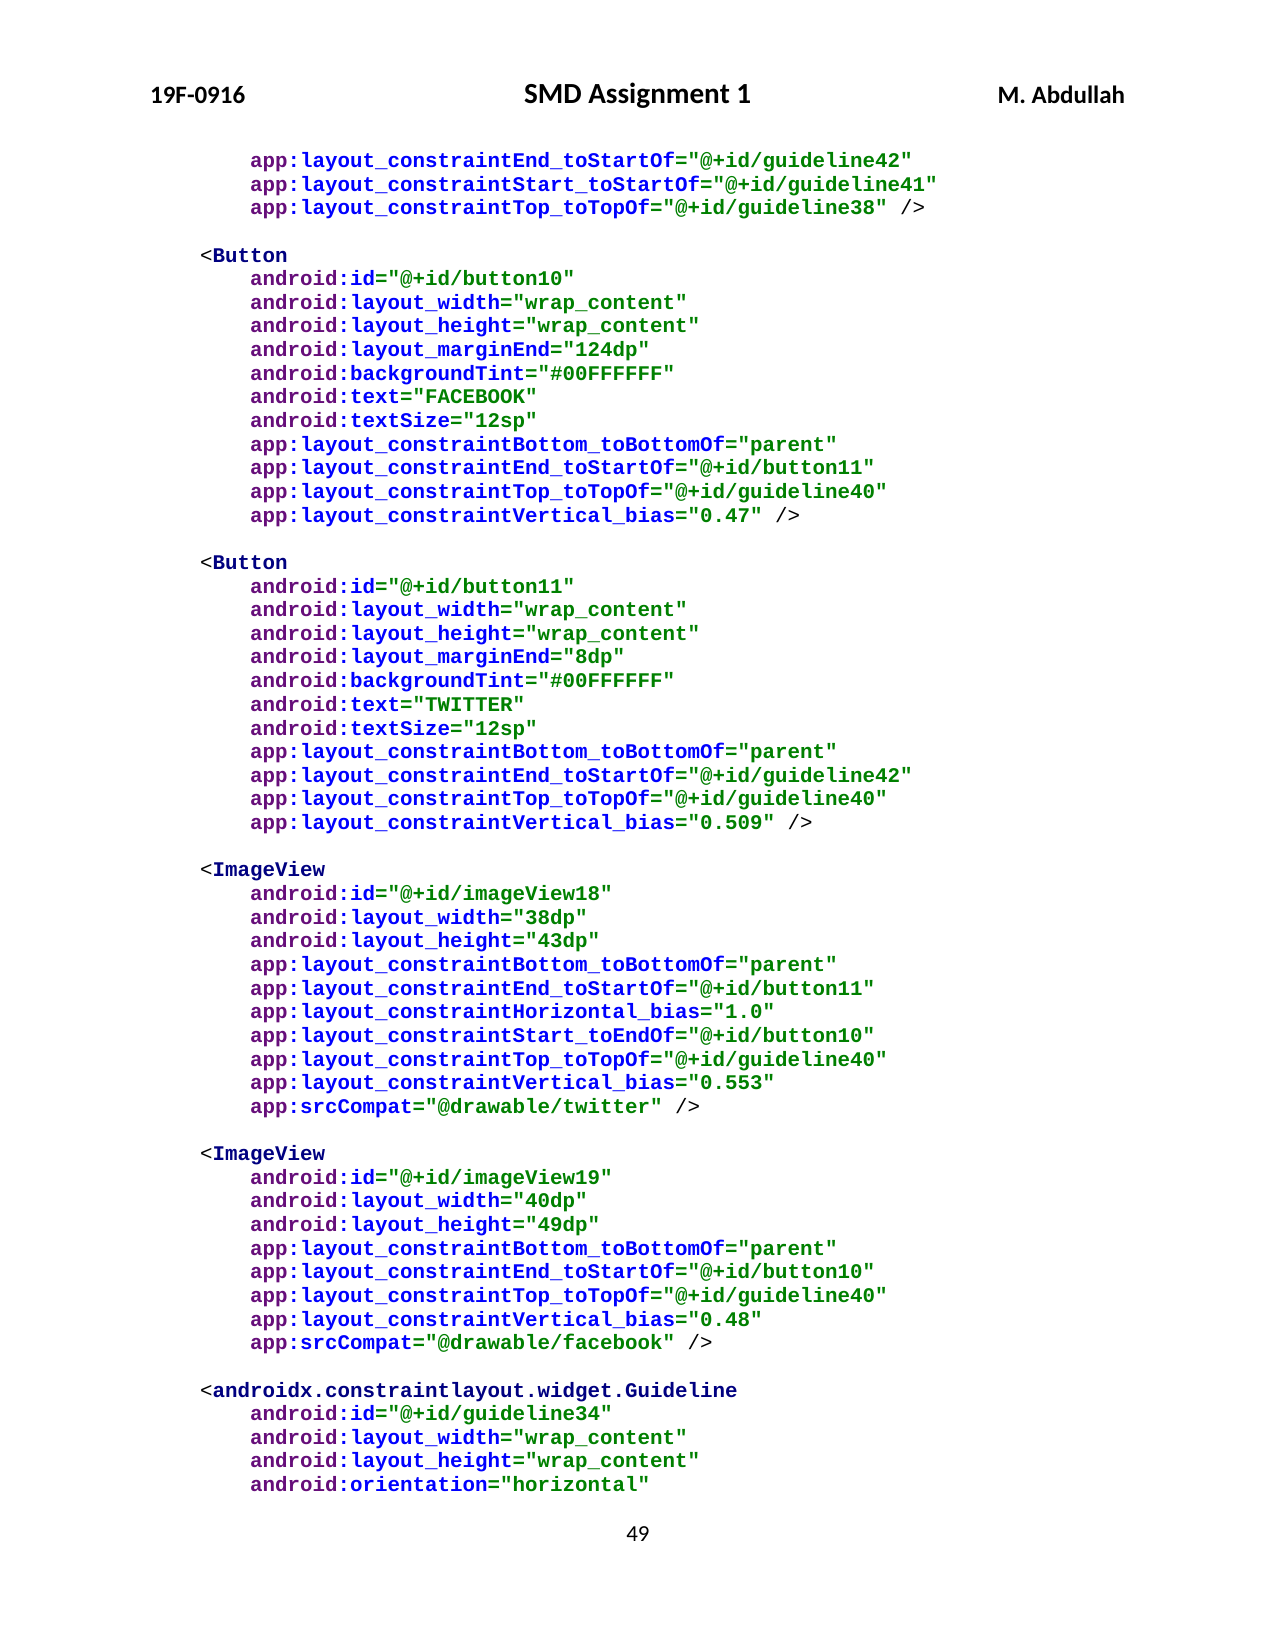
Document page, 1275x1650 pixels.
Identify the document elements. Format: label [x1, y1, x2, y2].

text [150, 150, 1125, 1498]
